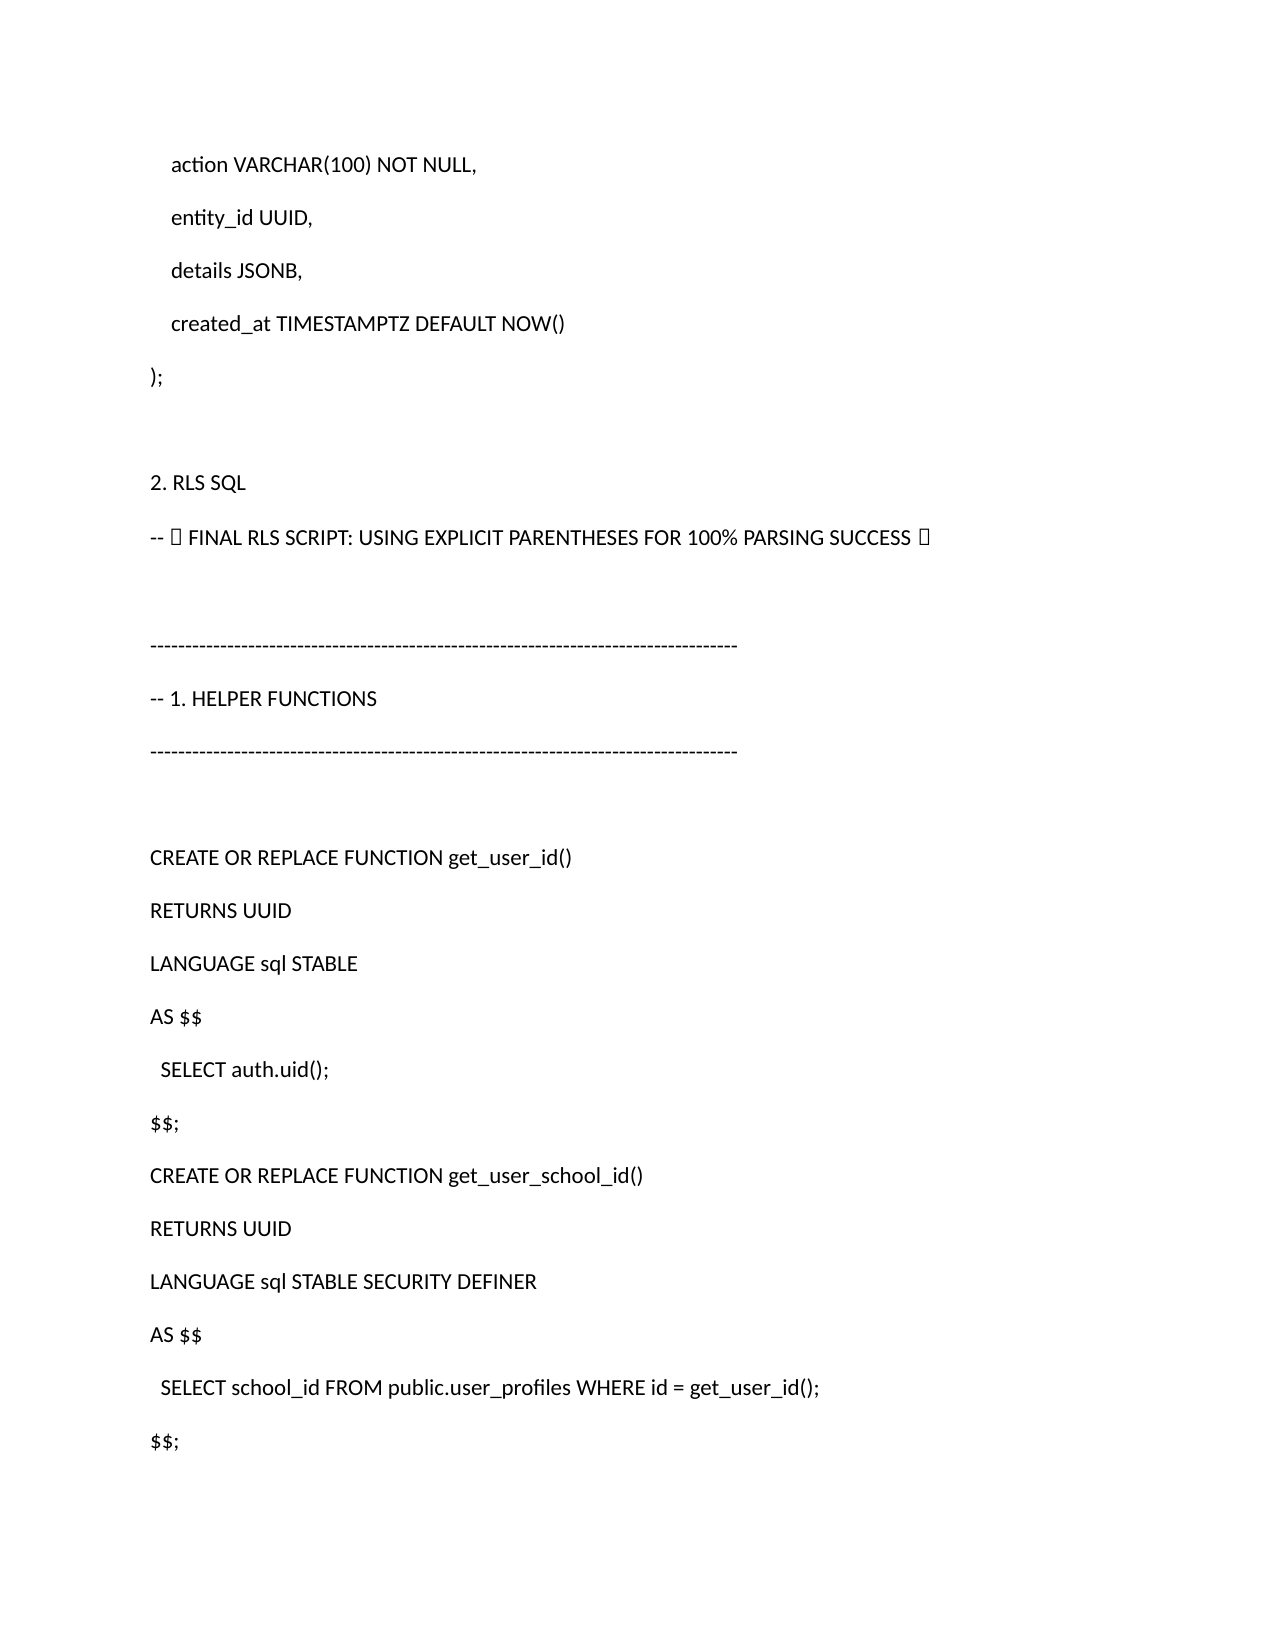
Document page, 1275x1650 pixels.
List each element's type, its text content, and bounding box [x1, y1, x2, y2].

text created_at TIMESTAMPTZ DEFAULT NOW() [150, 309, 1125, 337]
text SELECT auth.uid(); [150, 1055, 1125, 1083]
text action VARCHAR(100) NOT NULL, [150, 150, 1125, 178]
text LANGUAGE sql STABLE SECURITY DEFINER [150, 1267, 1125, 1295]
text -- 1. HELPER FUNCTIONS [150, 684, 1125, 712]
text LANGUAGE sql STABLE [150, 949, 1125, 977]
text AS $$ [150, 1002, 1125, 1030]
text ------------------------------------------------------------------------------------ [150, 631, 1125, 659]
text CREATE OR REPLACE FUNCTION get_user_school_id() [150, 1161, 1125, 1189]
text CREATE OR REPLACE FUNCTION get_user_id() [150, 843, 1125, 871]
text AS $$ [150, 1320, 1125, 1348]
text RETURNS UUID [150, 896, 1125, 924]
text entity_id UUID, [150, 203, 1125, 231]
text $$; [150, 1426, 1125, 1454]
text ); [150, 362, 1125, 390]
text 2. RLS SQL [150, 468, 1125, 496]
text SELECT school_id FROM public.user_profiles WHERE id = get_user_id(); [150, 1373, 1125, 1401]
text ------------------------------------------------------------------------------------ [150, 737, 1125, 765]
text -- 🔥 FINAL RLS SCRIPT: USING EXPLICIT PARENTHESES FOR 100% PARSING SUCCESS 🔥 [150, 521, 1125, 552]
text $$; [150, 1108, 1125, 1136]
text details JSONB, [150, 256, 1125, 284]
text RETURNS UUID [150, 1214, 1125, 1242]
